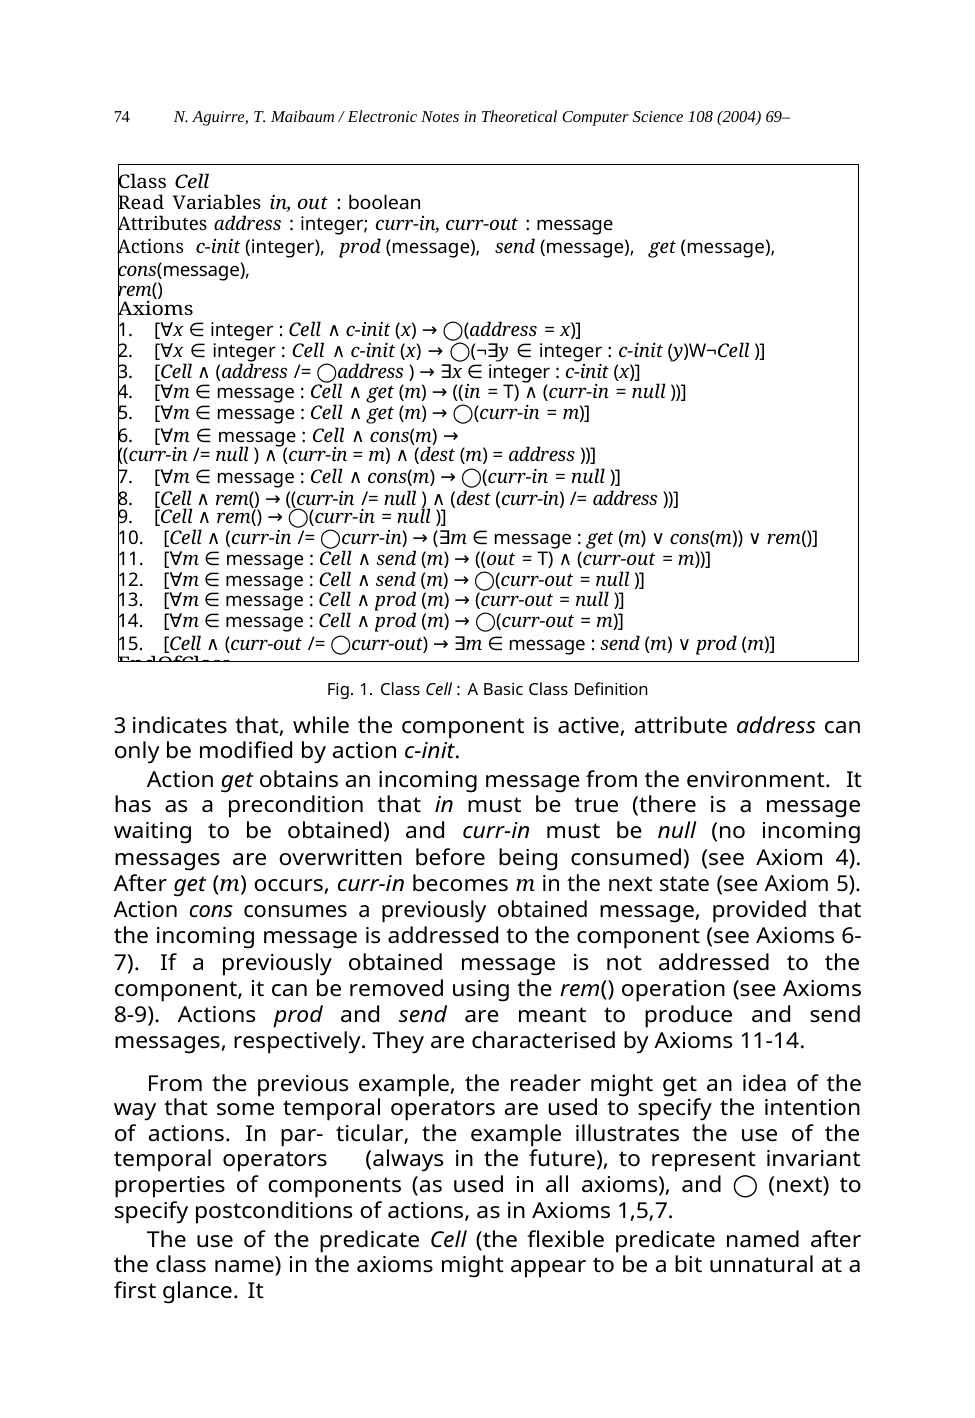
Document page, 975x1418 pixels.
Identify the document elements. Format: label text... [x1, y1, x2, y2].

text From the previous example, the reader might get an idea of the way that some temporal operators are used to specify the intention of actions. In par- ticular, the example illustrates the use of the temporal operators (always in the future), to represent invariant properties of components (as used in all axioms), and ◯ (next) to specify postconditions of actions, as in Axioms 1,5,7. [113, 1071, 862, 1224]
text The use of the predicate Cell (the flexible predicate named after the class name) in the axioms might appear to be a bit unnatural at a first glance. It [113, 1227, 862, 1305]
text Fig. 1. Class Cell : A Basic Class Definition [102, 678, 873, 701]
text Action get obtains an incoming message from the environment. It has as a precondition that in must be true (there is a message waiting to be obtained) and curr-in must be null (no incoming messages are overwritten before being consumed) (see Axiom 4). After get (m) occurs, curr-in becomes m in the next state (see Axiom 5). Action cons consumes a previously obtained message, provided that the incoming message is addressed to the component (see Axioms 6-7). If a previously obtained message is not addressed to the component, it can be removed using the rem() operation (see Axioms 8-9). Actions prod and send are meant to produce and send messages, respectively. They are characterised by Axioms 11-14. [113, 767, 862, 1055]
list indicates that, while the component is active, attribute address can only be modified by action c-init. [113, 713, 862, 765]
